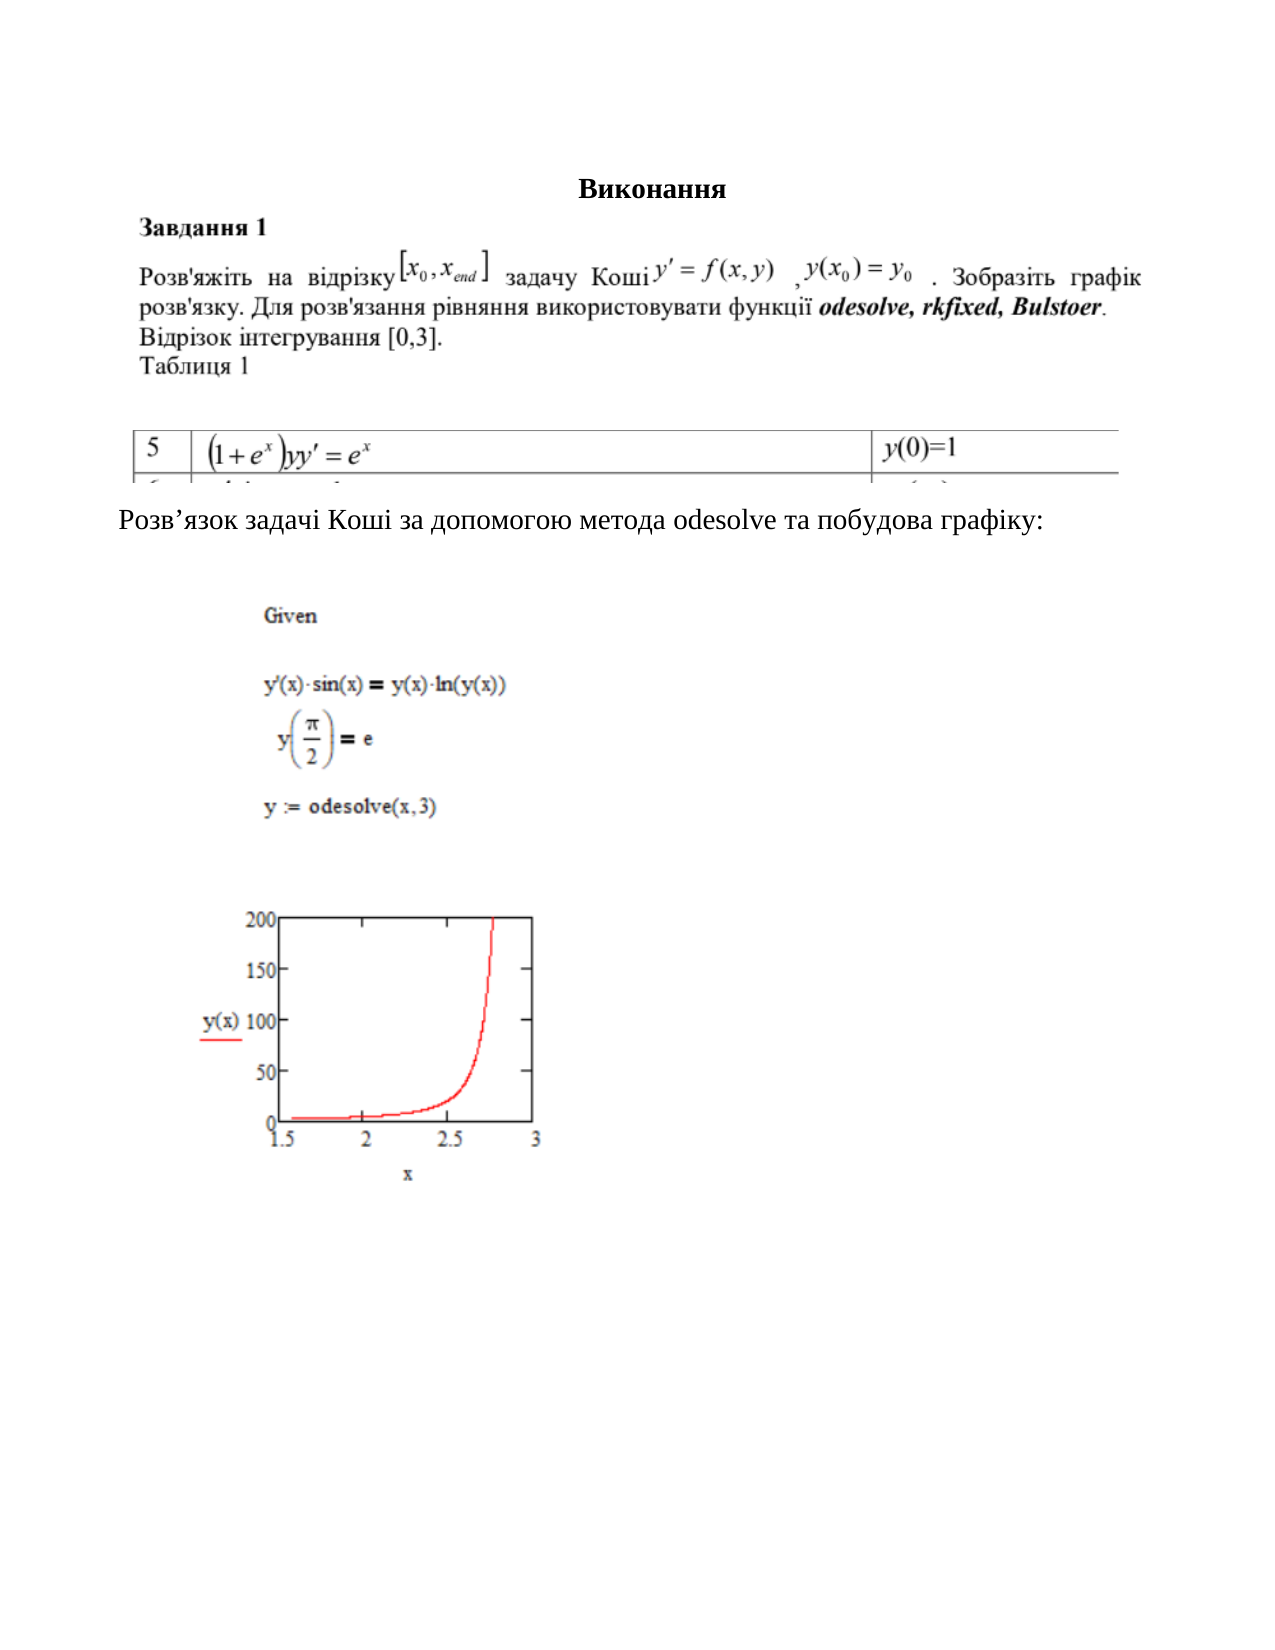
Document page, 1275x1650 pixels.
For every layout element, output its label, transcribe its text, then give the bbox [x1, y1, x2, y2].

picture [118, 555, 690, 1267]
text Розв’язок задачі Коші за допомогою метода odesolve та побудова графіку: [118, 502, 1186, 536]
picture [118, 430, 1119, 483]
text Виконання [118, 171, 1186, 207]
picture [118, 207, 1187, 411]
